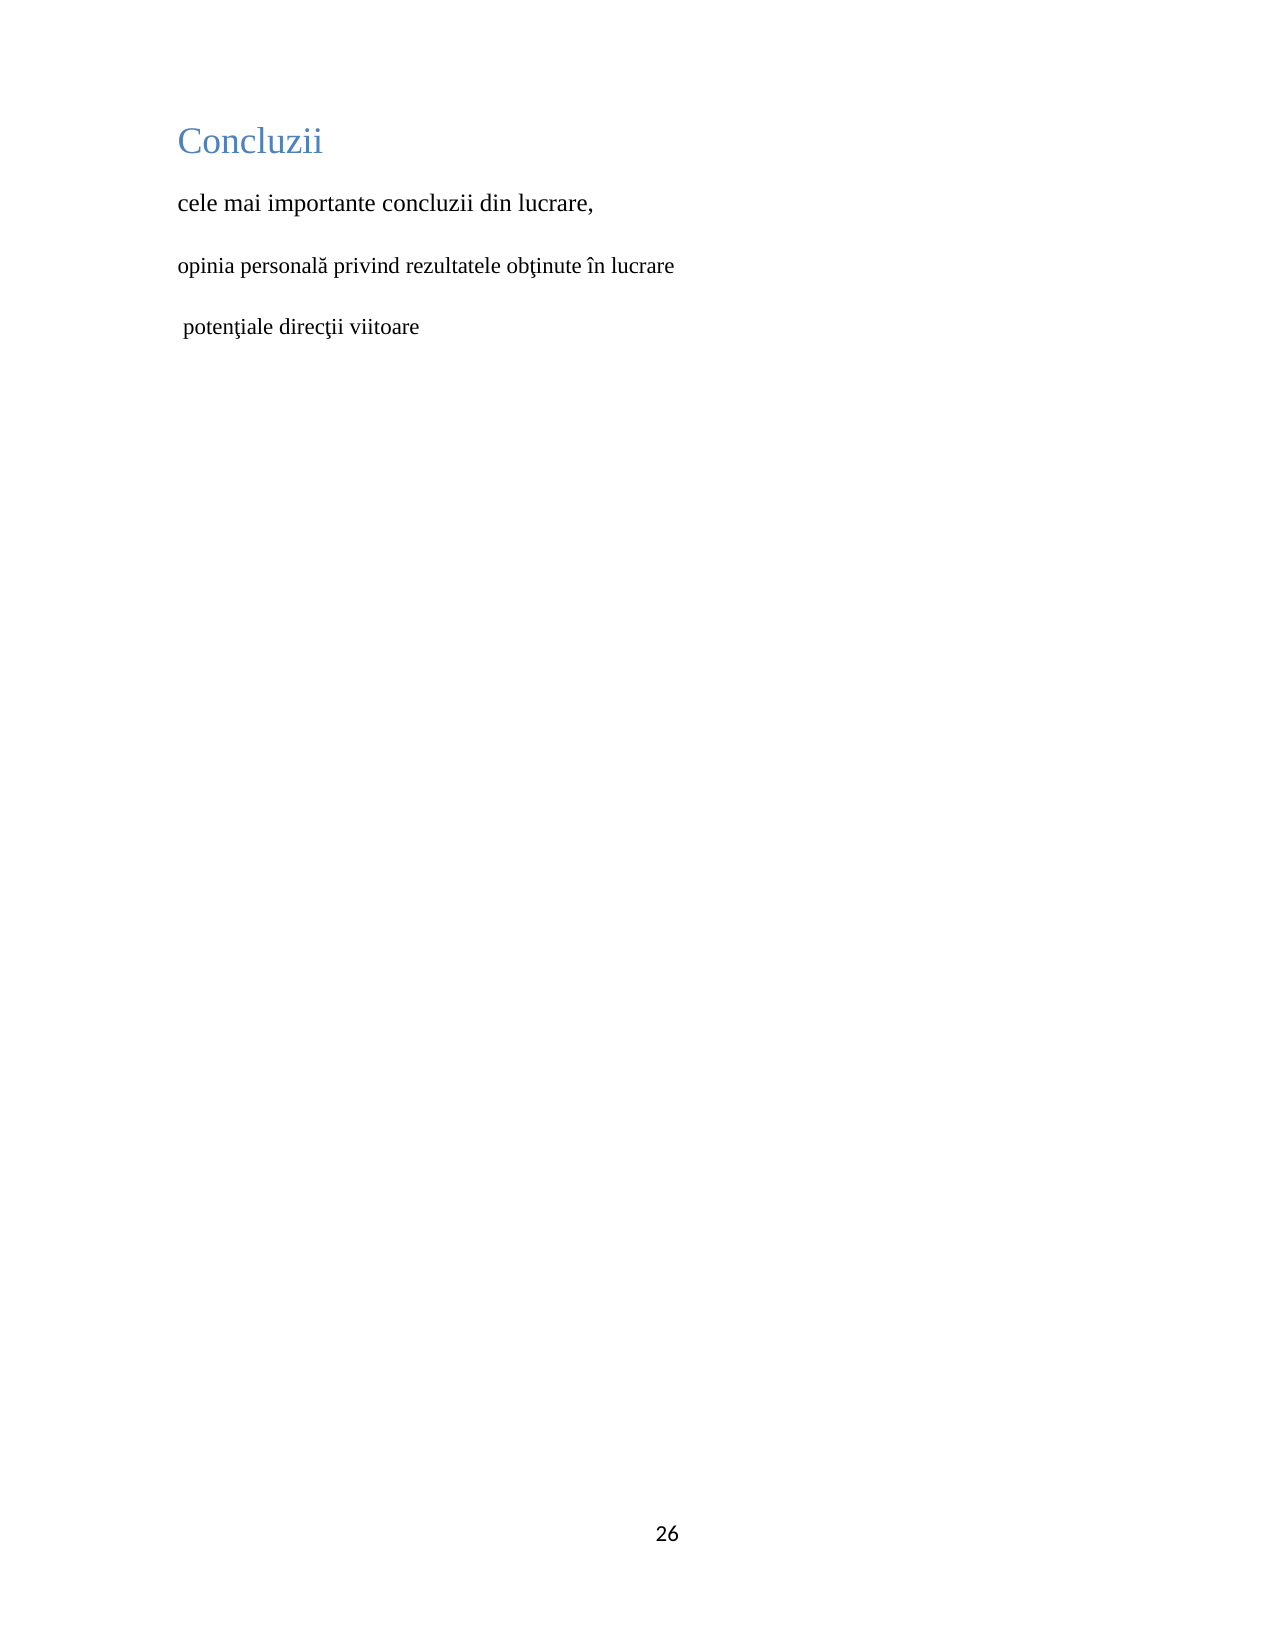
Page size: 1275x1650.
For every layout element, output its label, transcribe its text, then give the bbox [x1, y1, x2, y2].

text Concluzii [177, 118, 1157, 161]
text potenţiale direcţii viitoare [177, 313, 1157, 339]
text cele mai importante concluzii din lucrare, [177, 188, 1157, 217]
text opinia personală privind rezultatele obţinute în lucrare [177, 252, 1157, 279]
